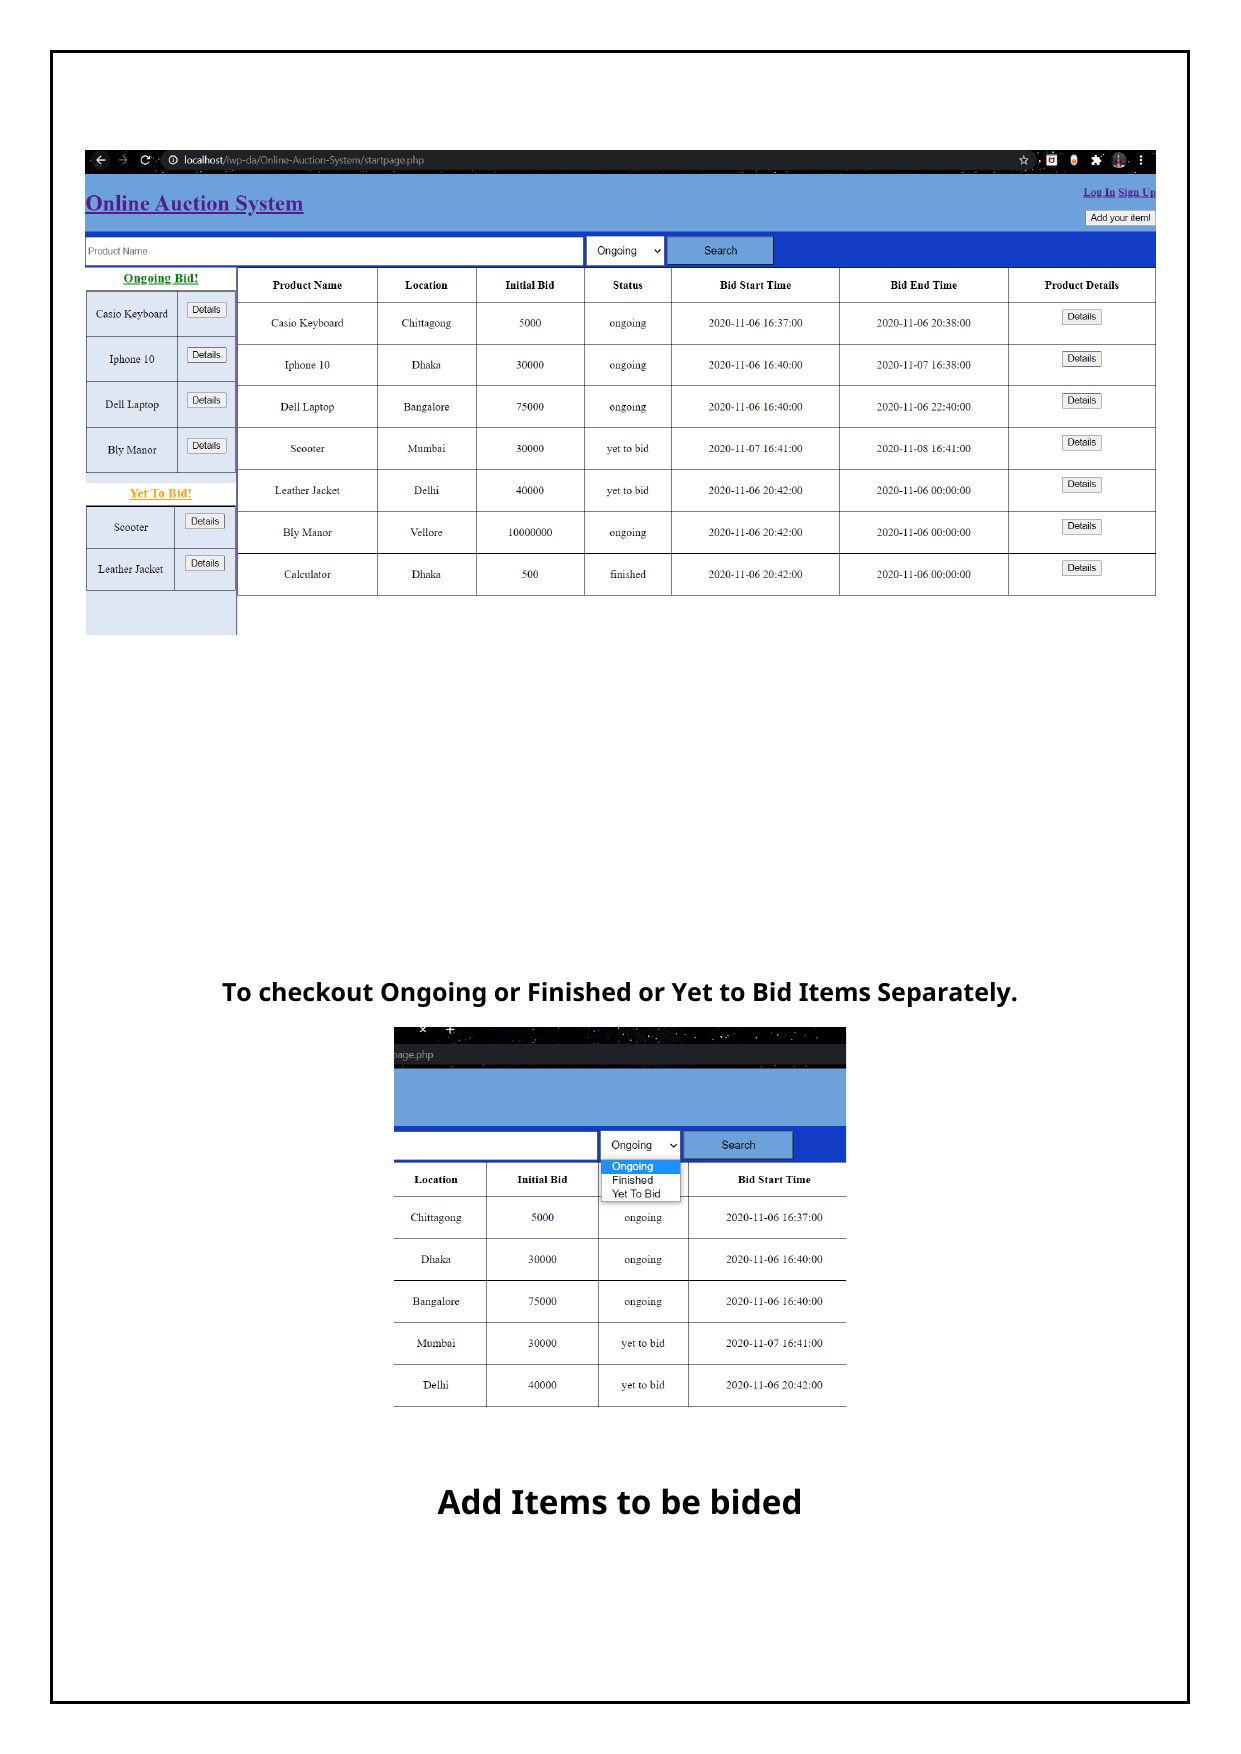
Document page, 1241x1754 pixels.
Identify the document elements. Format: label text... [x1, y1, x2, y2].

text To checkout Ongoing or Finished or Yet to Bid Items Separately. [150, 974, 1090, 1008]
picture [394, 1027, 847, 1407]
text Add Items to be bided [150, 1479, 1090, 1524]
picture [85, 150, 1156, 635]
